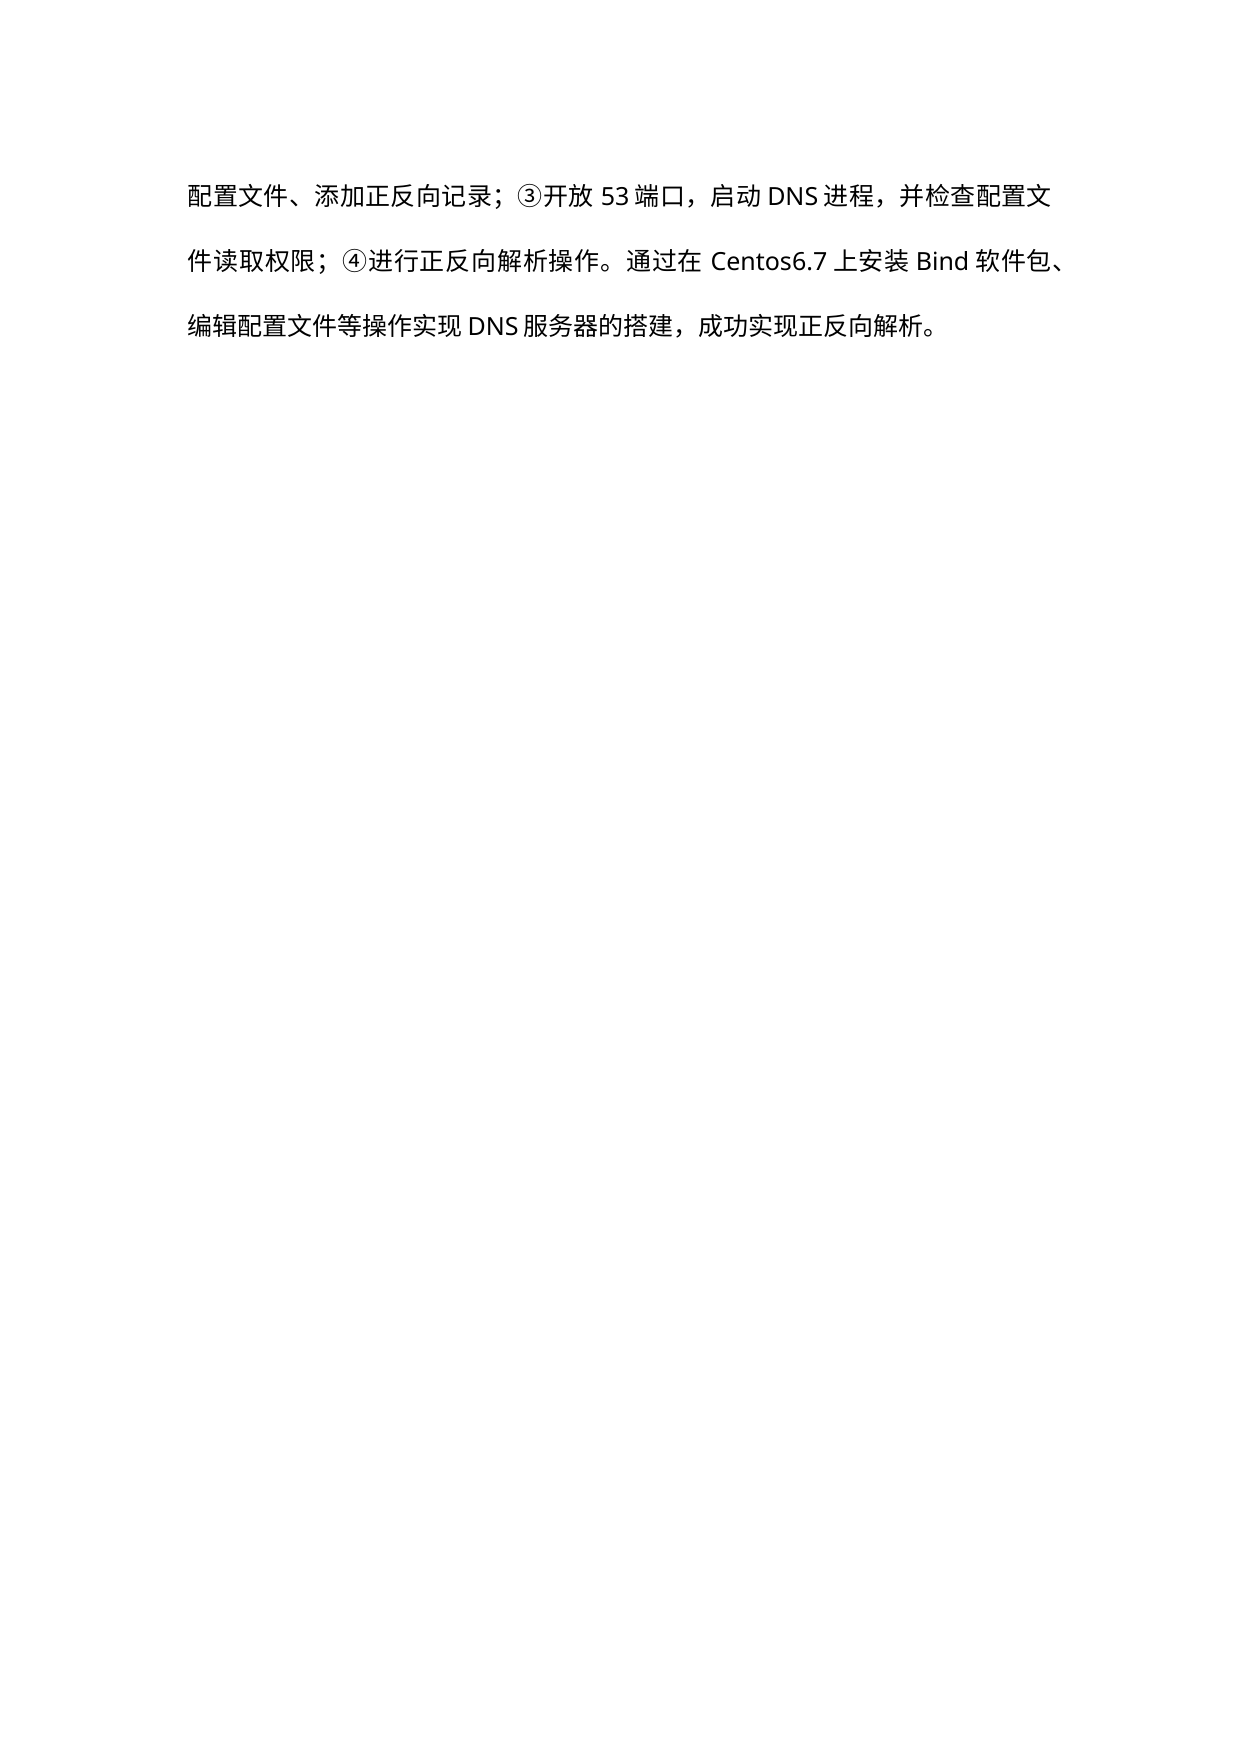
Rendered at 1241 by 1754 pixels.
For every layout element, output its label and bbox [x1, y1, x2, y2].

text [187, 162, 1053, 357]
